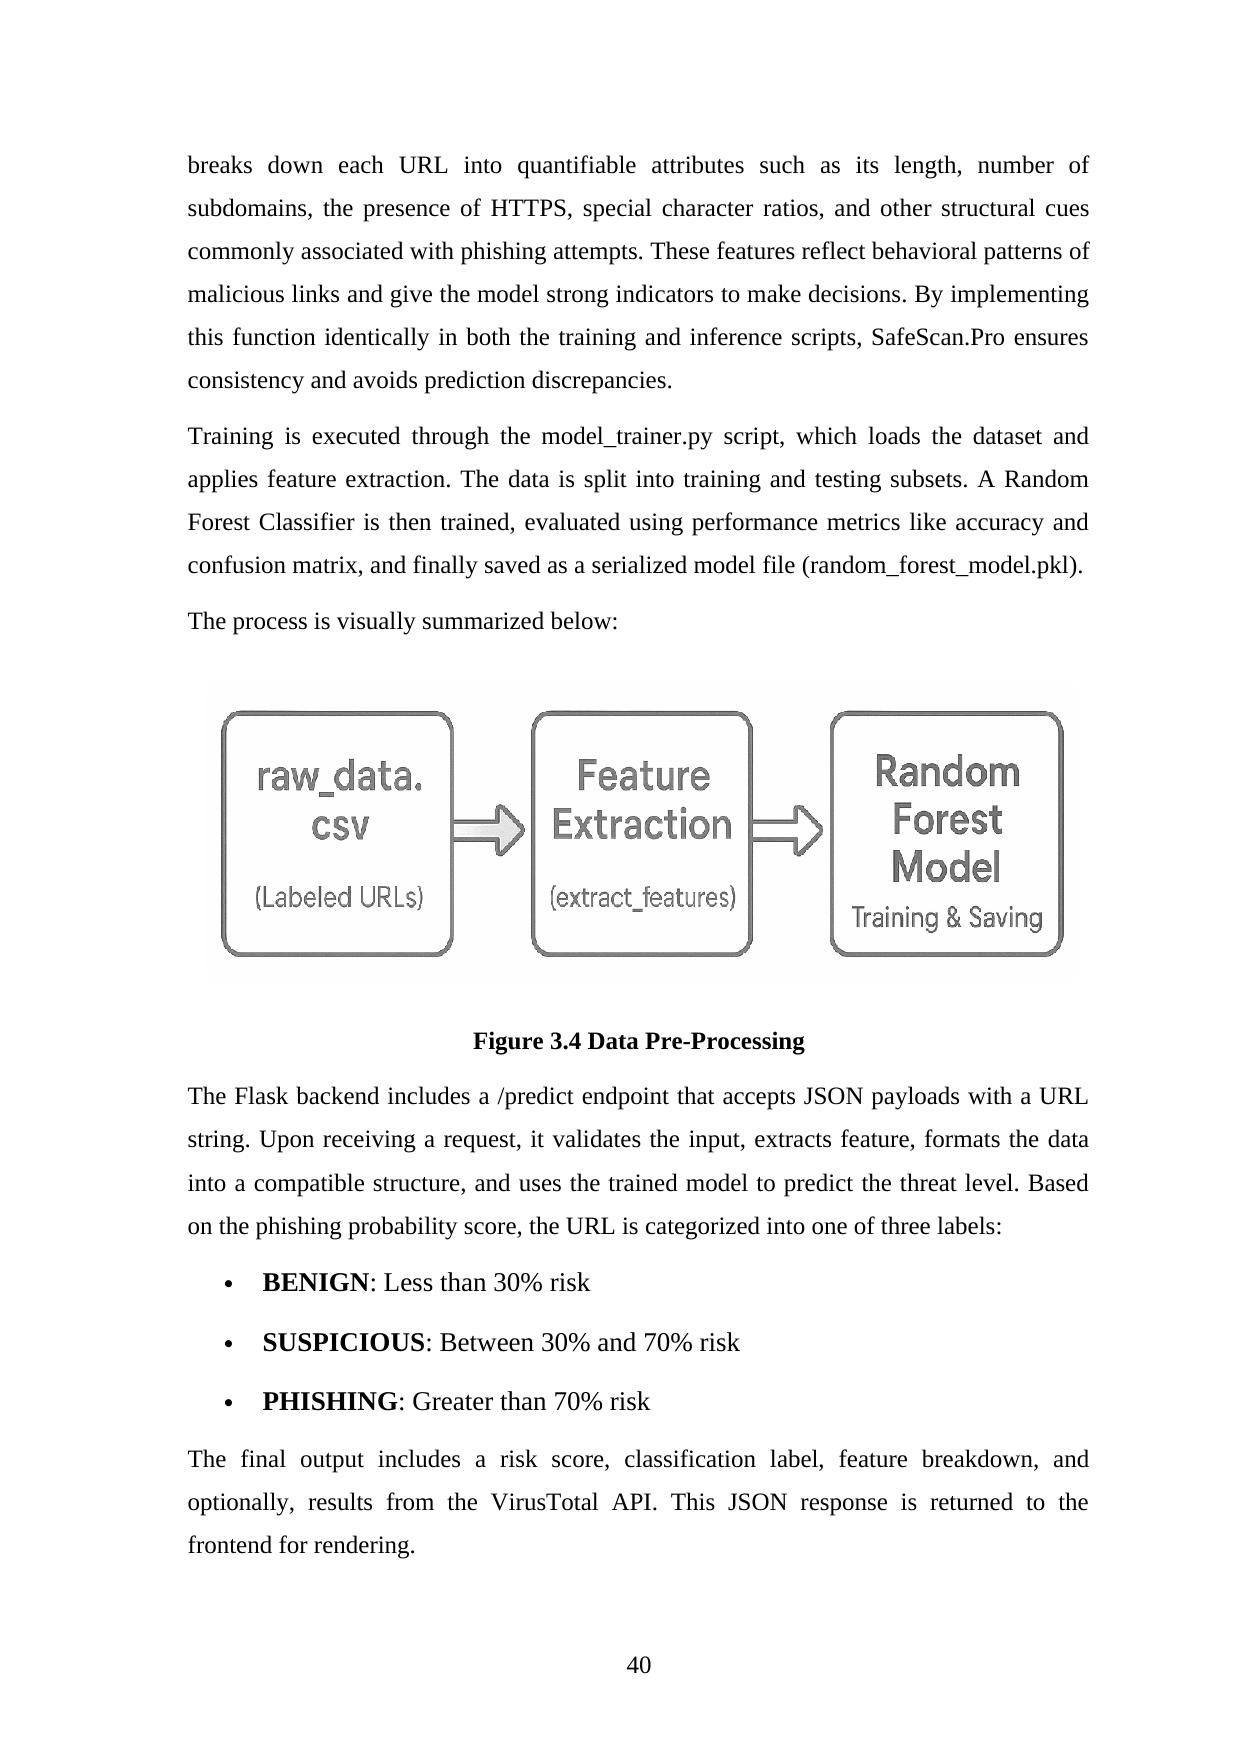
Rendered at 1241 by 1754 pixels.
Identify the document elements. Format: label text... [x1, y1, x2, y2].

text Training is executed through the model_trainer.py script, which loads the dataset and applies feature extraction. The data is split into training and testing subsets. A Random Forest Classifier is then trained, evaluated using performance metrics like accuracy and confusion matrix, and finally saved as a serialized model file (random_forest_model.pkl). [187, 421, 1090, 579]
list SUSPICIOUS: Between 30% and 70% risk [225, 1326, 1090, 1357]
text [187, 150, 1090, 394]
text The Flask backend includes a /predict endpoint that accepts JSON payloads with a URL string. Upon receiving a request, it validates the input, extracts feature, formats the data into a compatible structure, and uses the trained model to predict the threat level. Based on the phishing probability score, the URL is categorized into one of three labels: [187, 1081, 1090, 1239]
list PHISHING: Greater than 70% risk [225, 1385, 1090, 1416]
list Improves model accuracy [212, 686, 1072, 978]
text The final output includes a risk score, classification label, feature breakdown, and optionally, results from the VirusTotal API. This JSON response is returned to the frontend for rendering. [187, 1444, 1090, 1559]
list BENIGN: Less than 30% risk [225, 1266, 1090, 1298]
list Fast Inference: Once trained, the model can make predictions quickly, which is essential for real-time detection. [220, 694, 1064, 970]
text Figure 3.4 Data Pre-Processing [187, 1026, 1090, 1054]
text Offline Training and Real-time Prediction [209, 683, 1075, 980]
text To improve detection robustness, SafeScan.Pro optionally integrates with VirusTotal, an external threat intelligence platform. This step involves securely sending the submitted URL to VirusTotal’s API, which checks its reputation against a collection of over 70 antivirus and cybersecurity engines. [215, 689, 1069, 975]
text The process is visually summarized below: [187, 606, 1090, 635]
